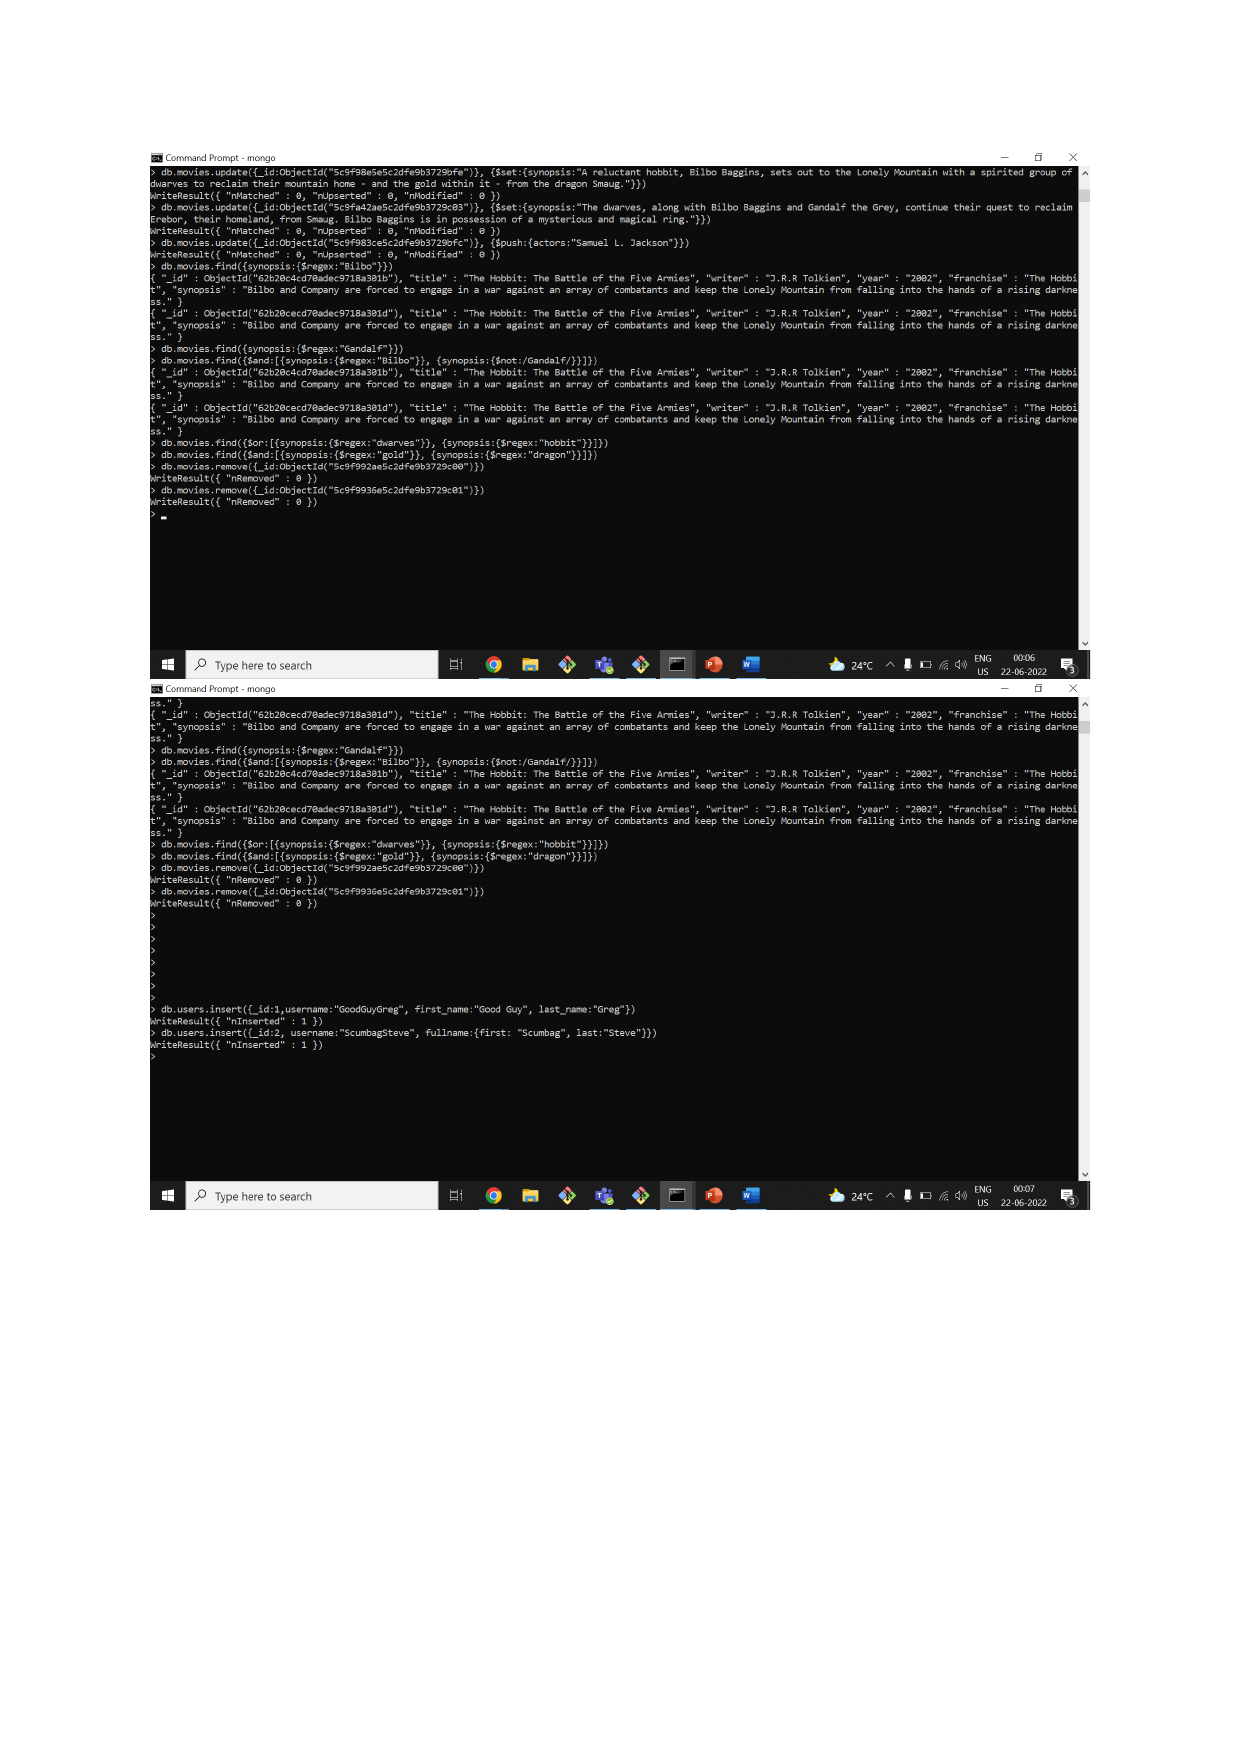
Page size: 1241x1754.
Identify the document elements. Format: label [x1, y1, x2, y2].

picture [150, 681, 1091, 1210]
picture [150, 150, 1091, 679]
